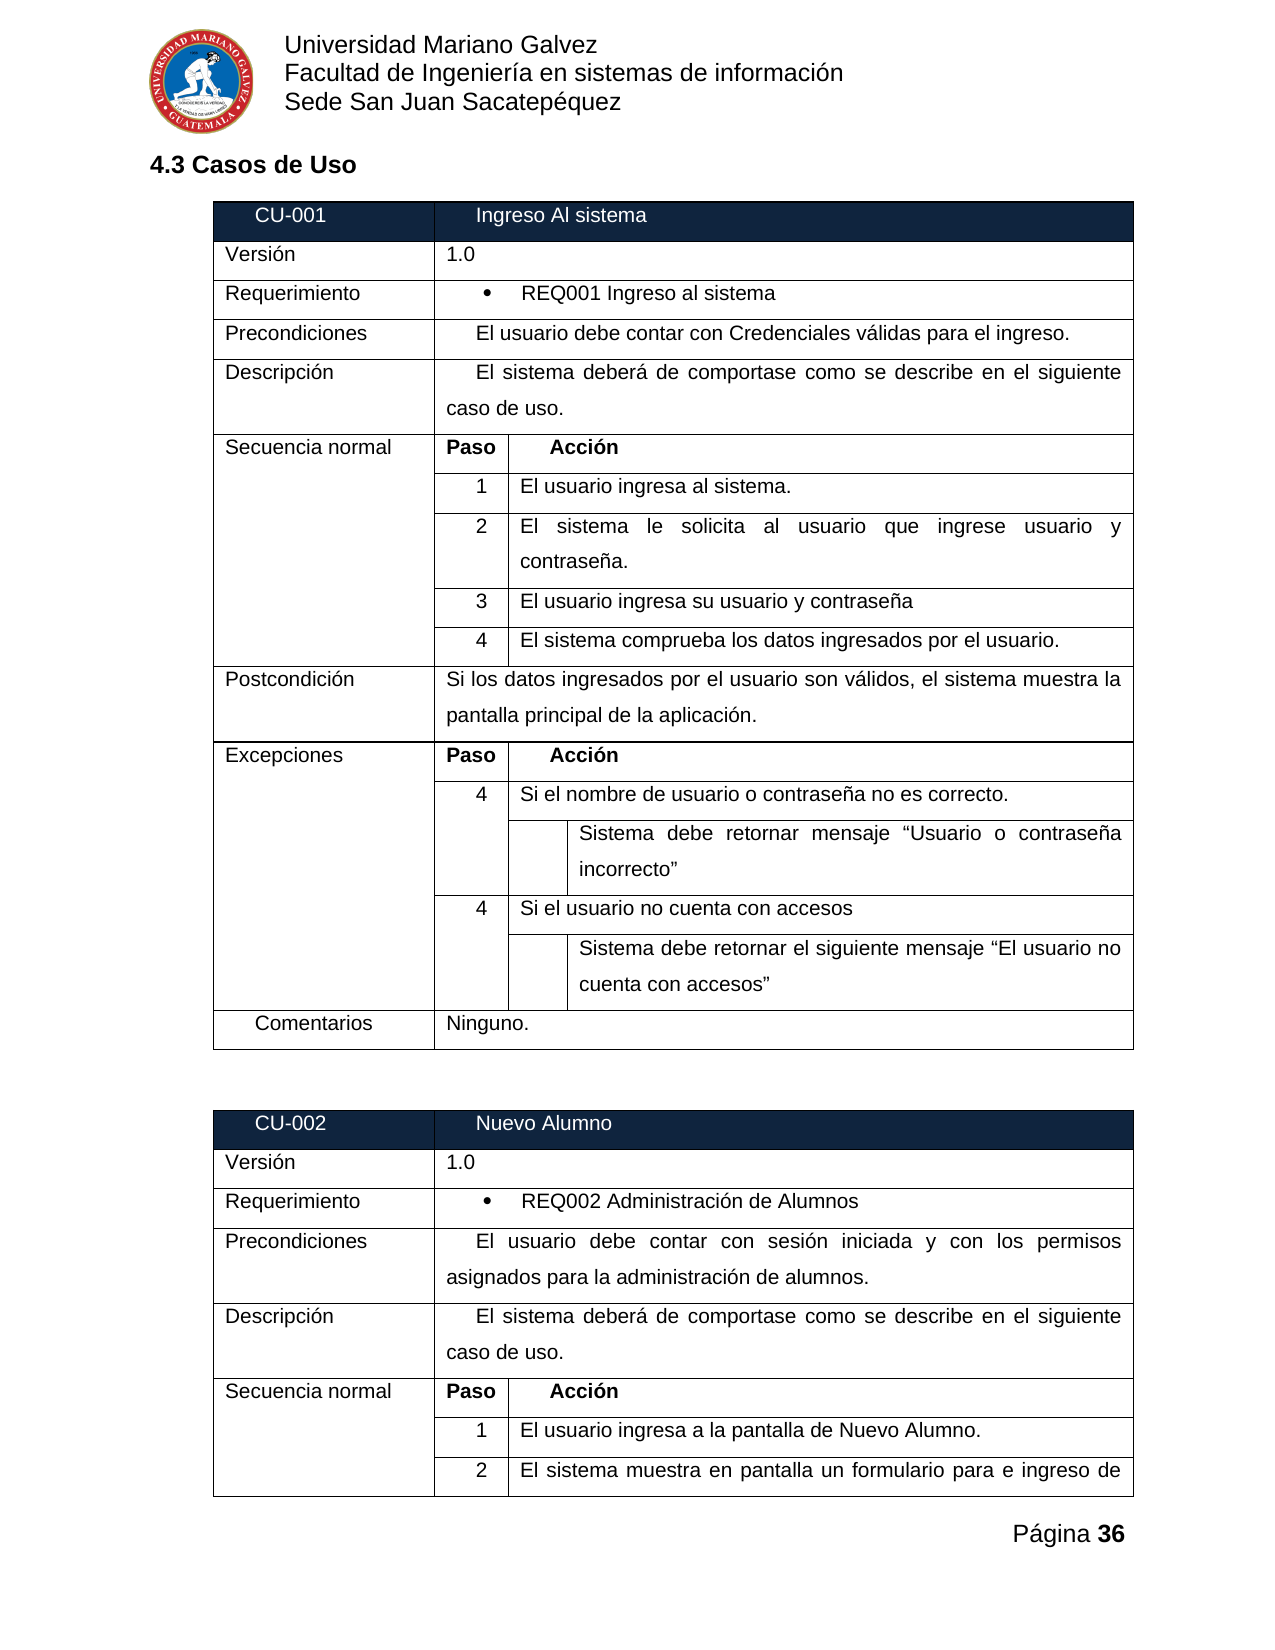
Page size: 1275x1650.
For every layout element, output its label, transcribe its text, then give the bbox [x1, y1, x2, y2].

table_cell Secuencia normal [214, 1379, 434, 1496]
table_cell Precondiciones [214, 1229, 434, 1303]
table_cell Versión [214, 242, 434, 280]
table_header CU-002 [214, 1111, 434, 1149]
table_cell Ninguno. [435, 1011, 1133, 1049]
table_cell Secuencia normal [214, 435, 434, 666]
table_cell Requerimiento [214, 281, 434, 319]
table_cell 1.0 [435, 1150, 1133, 1188]
table_cell Sistema debe retornar el siguiente mensaje “El usuario no cuenta con accesos” [568, 935, 1133, 1009]
table_cell El usuario ingresa su usuario y contraseña [509, 589, 1133, 627]
picture [149, 29, 254, 134]
table_cell [509, 935, 567, 1009]
table_cell 4 [435, 896, 508, 1009]
table_cell Versión [214, 1150, 434, 1188]
table_header CU-001 [214, 203, 434, 241]
table_cell Postcondición [214, 667, 434, 741]
table_cell Acción [509, 435, 1133, 473]
table_cell 1 [435, 1418, 508, 1457]
table_cell Requerimiento [214, 1189, 434, 1228]
table_cell 2 [435, 514, 508, 588]
table_header Nuevo Alumno [435, 1111, 1133, 1149]
subtitle 4.3 Casos de Uso [150, 150, 1125, 179]
table_cell Si el usuario no cuenta con accesos [509, 896, 1133, 934]
table_header Ingreso Al sistema [435, 203, 1133, 241]
table_cell Acción [509, 1379, 1133, 1417]
table_cell REQ001 Ingreso al sistema [435, 281, 1133, 319]
table_cell El usuario ingresa a la pantalla de Nuevo Alumno. [509, 1418, 1133, 1457]
table_cell 2 [435, 1458, 508, 1496]
table_cell El usuario debe contar con sesión iniciada y con los permisos asignados para la administración de alumnos. [435, 1229, 1133, 1303]
table_cell 3 [435, 589, 508, 627]
table_cell 1 [435, 474, 508, 512]
table_cell 4 [435, 628, 508, 666]
table_cell Paso [435, 1379, 508, 1417]
table_cell El usuario debe contar con Credenciales válidas para el ingreso. [435, 320, 1133, 359]
table_cell Si los datos ingresados por el usuario son válidos, el sistema muestra la pantalla principal de la aplicación. [435, 667, 1133, 741]
table_cell Excepciones [214, 743, 434, 1009]
table_cell El sistema muestra en pantalla un formulario para e ingreso de datos personales del alumno. [509, 1458, 1133, 1496]
table_cell Descripción [214, 1304, 434, 1378]
table_cell Precondiciones [214, 320, 434, 359]
table_cell El sistema comprueba los datos ingresados por el usuario. [509, 628, 1133, 666]
table_cell 4 [435, 782, 508, 895]
table_cell Paso [435, 743, 508, 781]
table_cell 1.0 [435, 242, 1133, 280]
table_cell REQ002 Administración de Alumnos [435, 1189, 1133, 1228]
table_cell Acción [509, 743, 1133, 781]
table_cell El sistema le solicita al usuario que ingrese usuario y contraseña. [509, 514, 1133, 588]
table_cell Si el nombre de usuario o contraseña no es correcto. [509, 782, 1133, 820]
table_cell Comentarios [214, 1011, 434, 1049]
table_cell Descripción [214, 360, 434, 434]
table_cell El usuario ingresa al sistema. [509, 474, 1133, 512]
table_cell [509, 821, 567, 895]
table_cell El sistema deberá de comportase como se describe en el siguiente caso de uso. [435, 360, 1133, 434]
table_cell El sistema deberá de comportase como se describe en el siguiente caso de uso. [435, 1304, 1133, 1378]
table_cell Sistema debe retornar mensaje “Usuario o contraseña incorrecto” [568, 821, 1133, 895]
table_cell Paso [435, 435, 508, 473]
